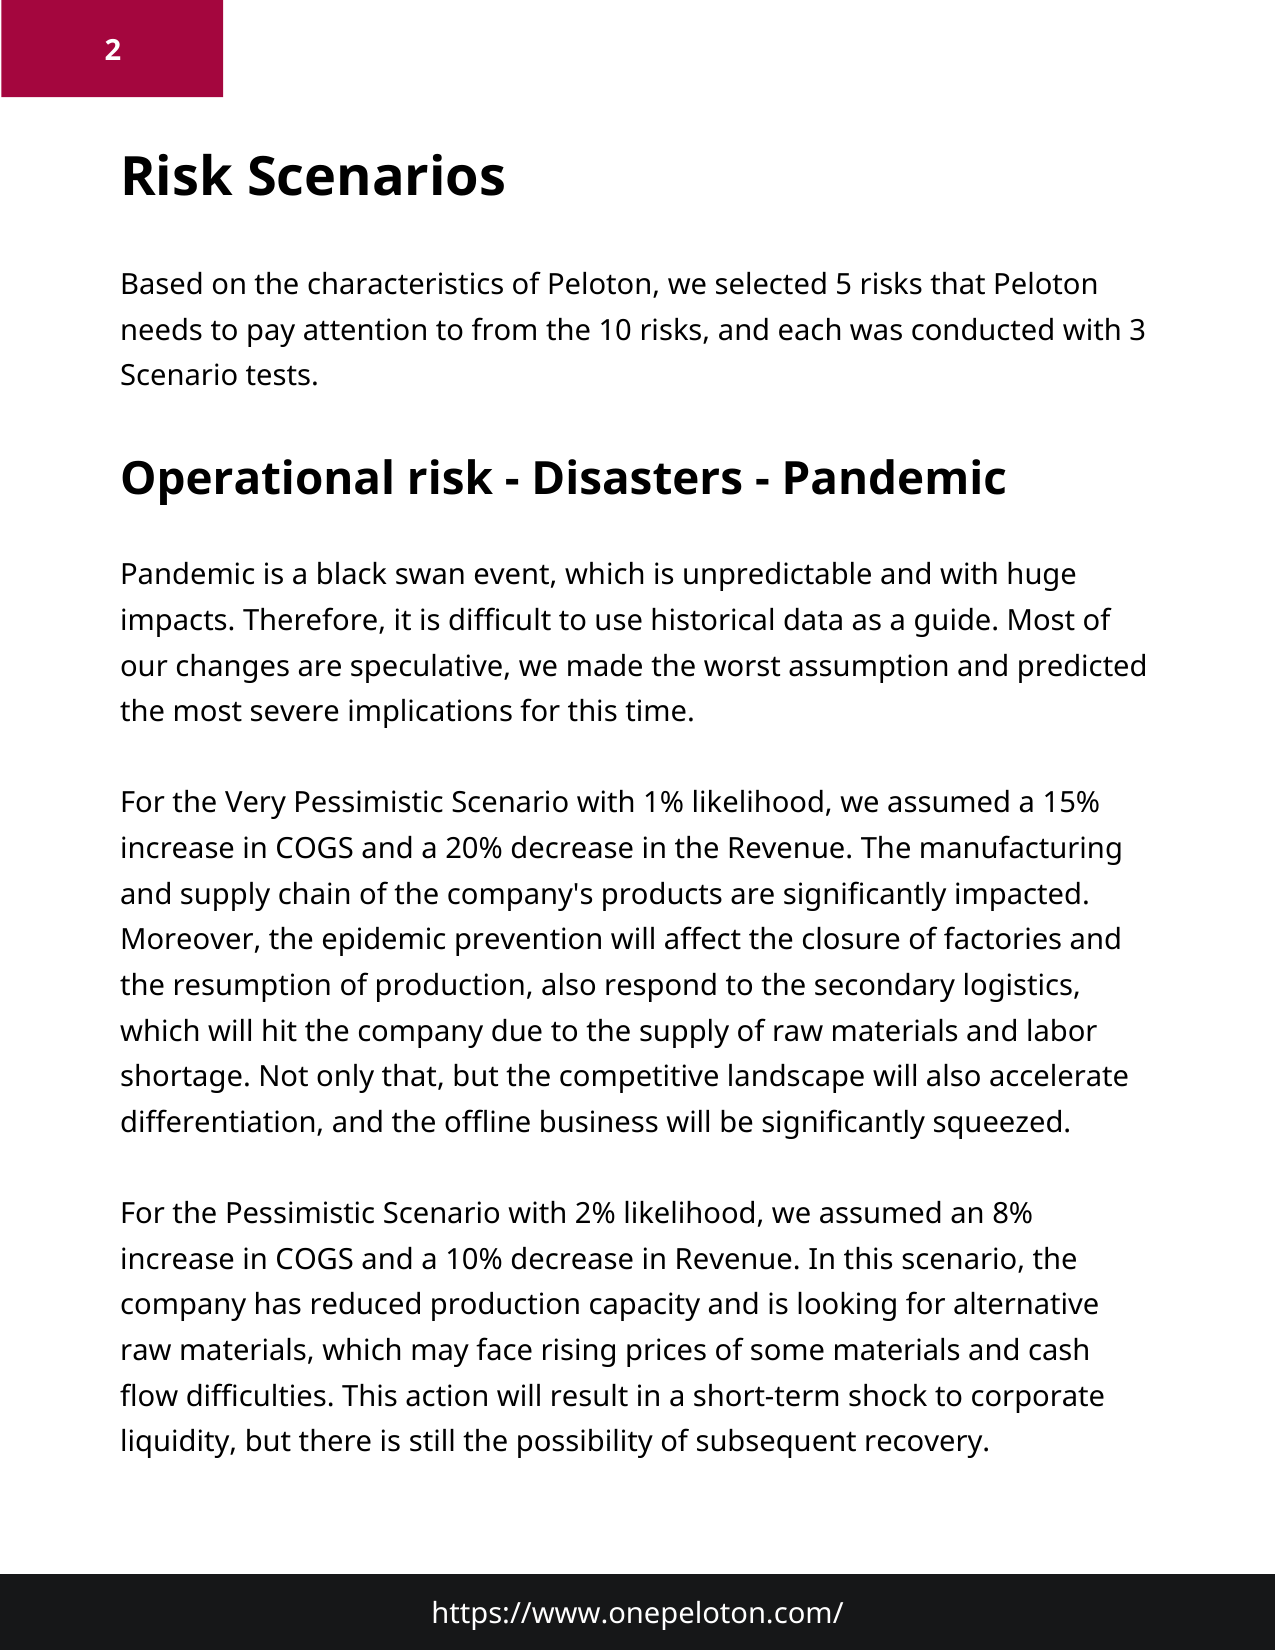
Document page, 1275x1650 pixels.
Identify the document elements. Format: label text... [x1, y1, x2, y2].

text For the Pessimistic Scenario with 2% likelihood, we assumed an 8% increase in COGS and a 10% decrease in Revenue. In this scenario, the company has reduced production capacity and is looking for alternative raw materials, which may face rising prices of some materials and cash flow difficulties. This action will result in a short-term shock to corporate liquidity, but there is still the possibility of subsequent recovery. [120, 1192, 1155, 1460]
text Pandemic is a black swan event, which is unpredictable and with huge impacts. Therefore, it is difficult to use historical data as a guide. Most of our changes are speculative, we made the worst assumption and predicted the most severe implications for this time. [120, 554, 1155, 730]
text For the Very Pessimistic Scenario with 1% likelihood, we assumed a 15% increase in COGS and a 20% decrease in the Revenue. The manufacturing and supply chain of the company's products are significantly impacted. Moreover, the epidemic prevention will affect the closure of factories and the resumption of production, also respond to the secondary logistics, which will hit the company due to the supply of raw materials and labor shortage. Not only that, but the competitive landscape will also accelerate differentiation, and the offline business will be significantly squeezed. [120, 782, 1155, 1141]
text Based on the characteristics of Peloton, we selected 5 risks that Peloton needs to pay attention to from the 10 risks, and each was conducted with 3 Scenario tests. [120, 263, 1155, 394]
subtitle Operational risk - Disasters - Pandemic [120, 446, 1155, 508]
